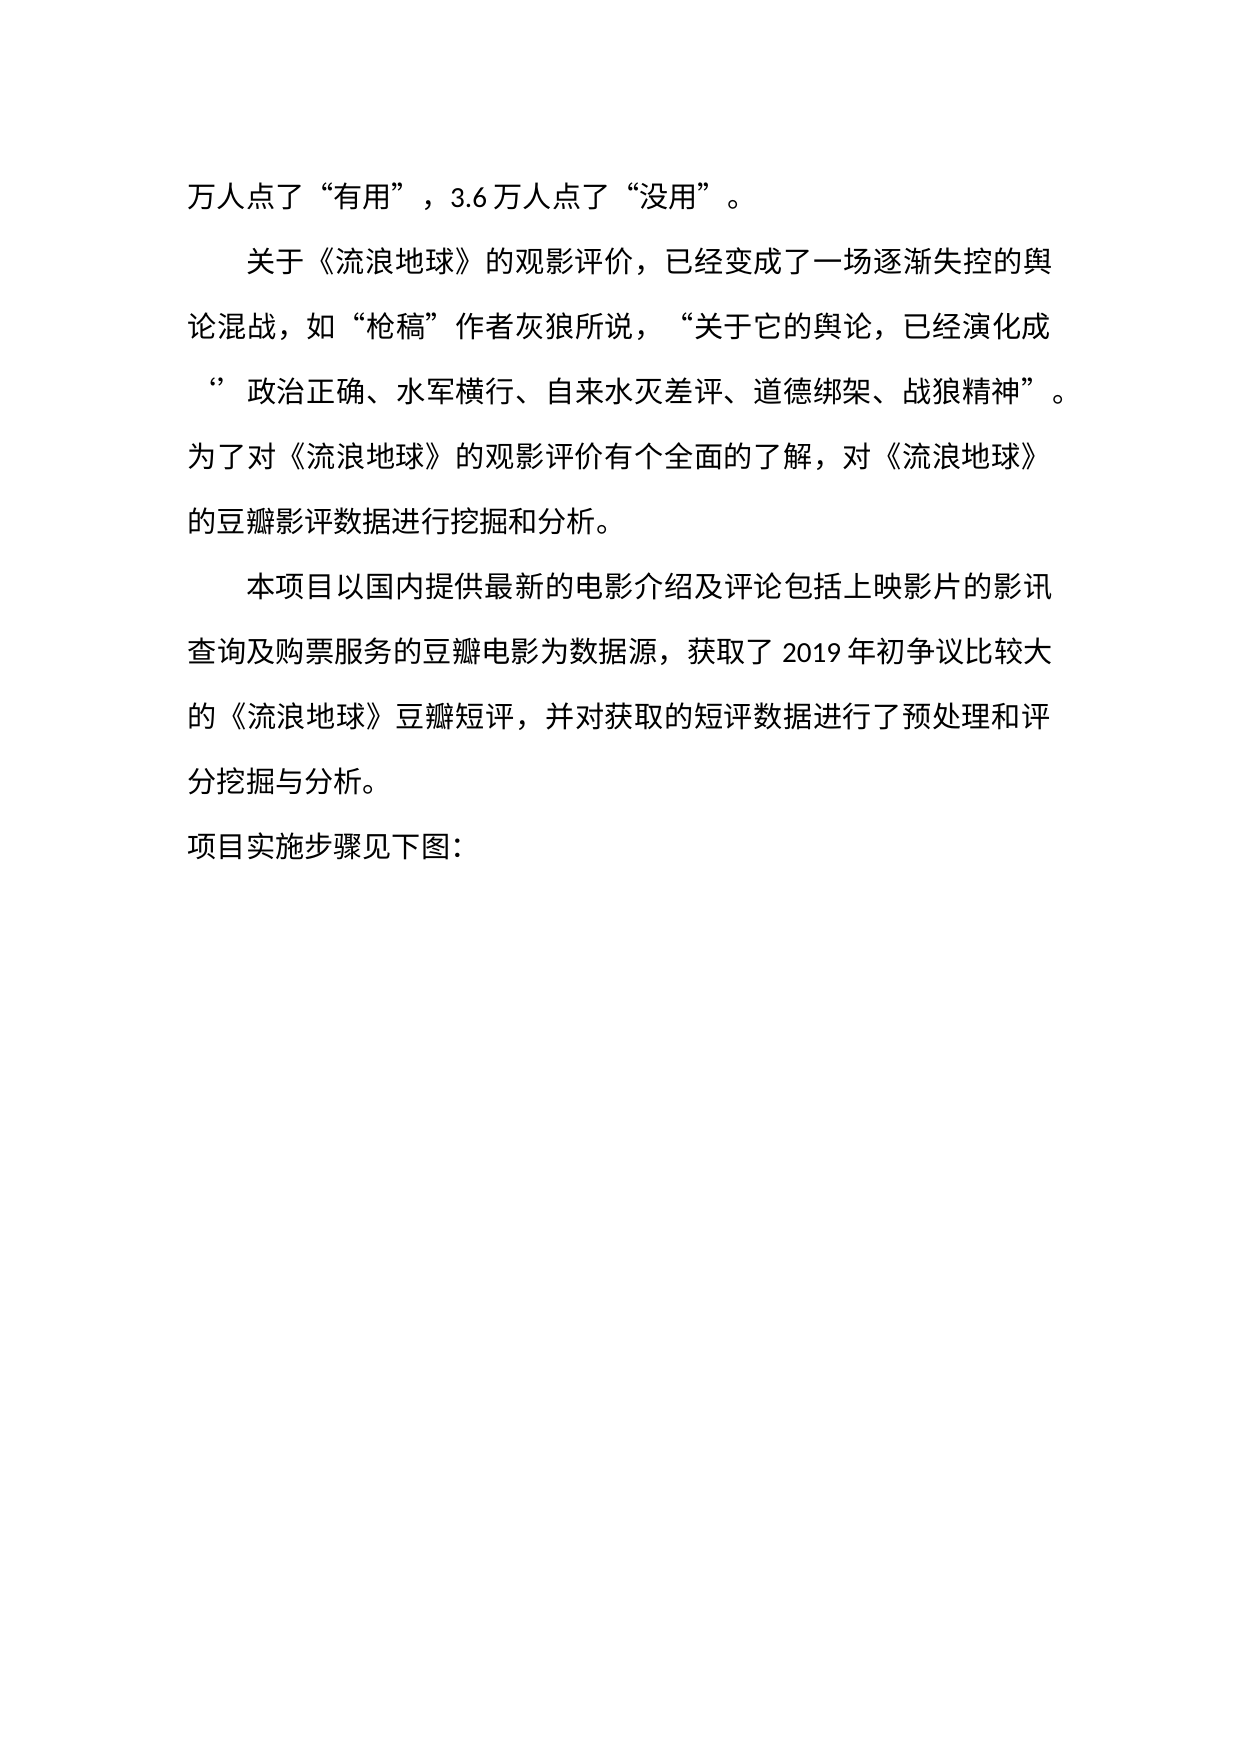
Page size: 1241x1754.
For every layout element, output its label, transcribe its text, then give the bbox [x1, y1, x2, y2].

text 项目实施步骤见下图： [187, 812, 1053, 877]
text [187, 162, 1053, 227]
text 本项目以国内提供最新的电影介绍及评论包括上映影片的影讯查询及购票服务的豆瓣电影为数据源，获取了2019年初争议比较大的《流浪地球》豆瓣短评，并对获取的短评数据进行了预处理和评分挖掘与分析。 [187, 552, 1053, 812]
text 关于《流浪地球》的观影评价，已经变成了一场逐渐失控的舆论混战，如“枪稿”作者灰狼所说，“关于它的舆论，已经演化成‘’政治正确、水军横行、自来水灭差评、道德绑架、战狼精神”。为了对《流浪地球》的观影评价有个全面的了解，对《流浪地球》的豆瓣影评数据进行挖掘和分析。 [187, 227, 1053, 552]
